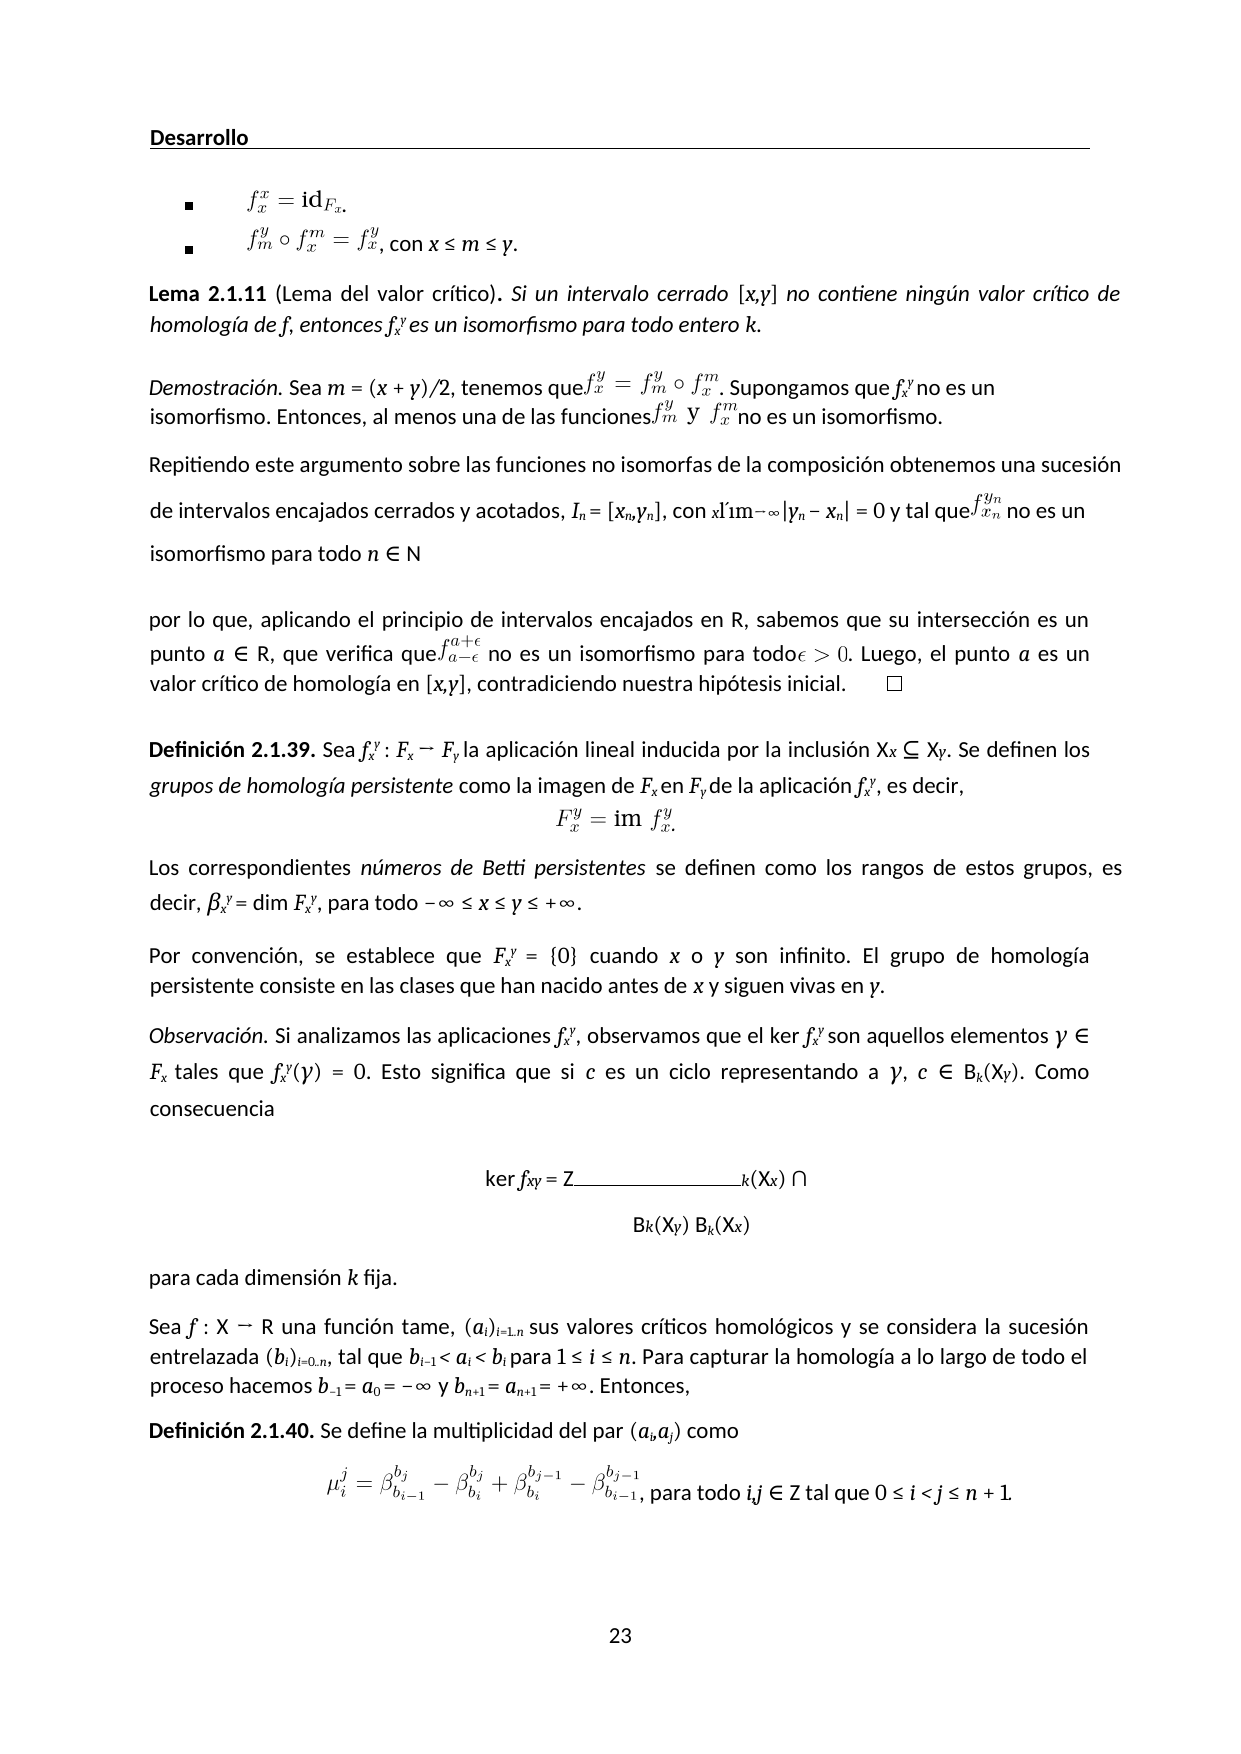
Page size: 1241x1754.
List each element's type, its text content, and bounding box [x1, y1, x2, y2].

picture [437, 635, 481, 662]
text Lema 2.1.11 (Lema del valor crítico). Si un intervalo cerrado [x,y] no contiene ningún valor crítico de homología de f, entonces fxy es un isomorfismo para todo entero k. [148, 279, 1123, 338]
text Observación. Si analizamos las aplicaciones fxy, observamos que el ker fxy son aquellos elementos γ ∈ Fx tales que fxy(γ) = 0. Esto significa que si c es un ciclo representando a γ, c ∈ Bk(Xy). Como consecuencia [148, 1021, 1090, 1122]
text Definición 2.1.40. Se define la multiplicidad del par (ai,aj) como [148, 1416, 1123, 1444]
text Repitiendo este argumento sobre las funciones no isomorfas de la composición obtenemos una sucesión de intervalos encajados cerrados y acotados, In = [xn,yn], con xl´ım→∞|yn − xn| = 0 y tal que no es un isomorfismo para todo n ∈ N [148, 450, 1123, 567]
text , con x ≤ m ≤ y. [185, 227, 1123, 263]
text Por convención, se establece que Fxy = {0} cuando x o y son infinito. El grupo de homología persistente consiste en las clases que han nacido antes de x y siguen vivas en y. [148, 942, 1090, 999]
picture [246, 226, 379, 252]
text Definición 2.1.39. Sea fxy : Fx → Fy la aplicación lineal inducida por la inclusión Xx ⊆ Xy. Se definen los grupos de homología persistente como la imagen de Fx en Fy de la aplicación fxy, es decir, [148, 735, 1090, 799]
text ker fxy = Zk(Xx) ∩ Bk(Xy) Bk(Xx) [485, 1164, 825, 1238]
text para cada dimensión k fija. [148, 1263, 1123, 1291]
picture [326, 1465, 639, 1500]
picture [583, 370, 719, 396]
picture [797, 645, 848, 662]
picture [555, 807, 672, 832]
text . [235, 808, 999, 837]
text . [185, 189, 1123, 218]
picture [246, 189, 342, 213]
picture [970, 492, 1002, 519]
text por lo que, aplicando el principio de intervalos encajados en R, sabemos que su intersección es un punto a ∈ R, que verifica que no es un isomorfismo para todo. Luego, el punto a es un valor crítico de homología en [x,y], contradiciendo nuestra hipótesis inicial. [148, 605, 1090, 697]
text Demostración. Sea m = (x + y)/2, tenemos que. Supongamos que fxy no es un isomorfismo. Entonces, al menos una de las funcionesno es un isomorfismo. [148, 372, 1114, 430]
text Los correspondientes números de Betti persistentes se definen como los rangos de estos grupos, es decir, βxy = dim Fxy, para todo −∞ ≤ x ≤ y ≤ +∞. [148, 853, 1123, 917]
text Sea f : X → R una función tame, (ai)i=1..n sus valores críticos homológicos y se considera la sucesión entrelazada (bi)i=0..n, tal que bi−1 < ai < bi para 1 ≤ i ≤ n. Para capturar la homología a lo largo de todo el proceso hacemos b−1 = a0 = −∞ y bn+1 = an+1 = +∞. Entonces, [148, 1312, 1090, 1399]
picture [651, 399, 738, 425]
